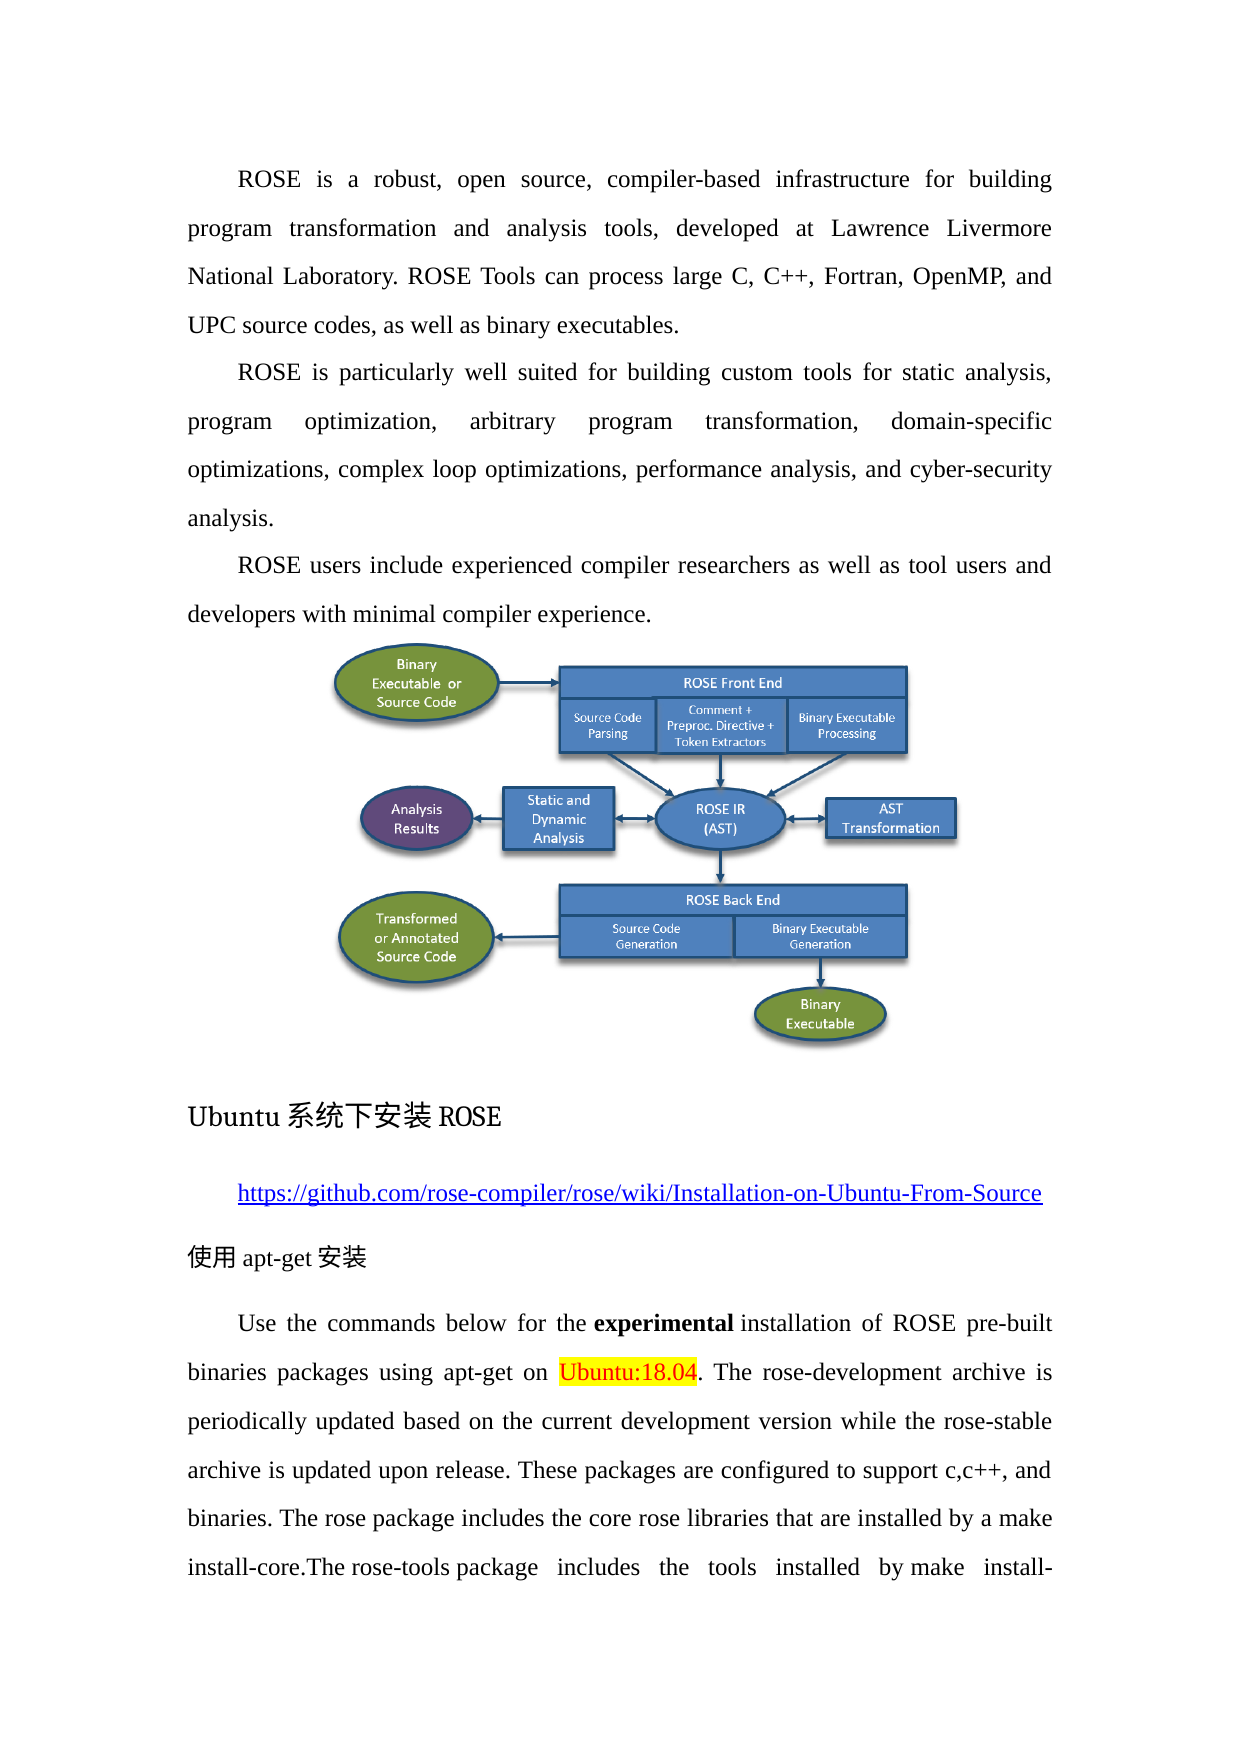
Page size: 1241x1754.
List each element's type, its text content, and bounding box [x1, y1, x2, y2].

text ROSE is particularly well suited for building custom tools for static analysis, program optimization, arbitrary program transformation, domain-specific optimizations, complex loop optimizations, performance analysis, and cyber-security analysis. [187, 355, 1053, 534]
subtitle Ubuntu系统下安装ROSE [187, 1081, 1053, 1146]
text https://github.com/rose-compiler/rose/wiki/Installation-on-Ubuntu-From-Source [187, 1177, 1053, 1209]
picture [327, 643, 963, 1054]
text 使用apt-get安装 [187, 1223, 1053, 1288]
text ROSE users include experienced compiler researchers as well as tool users and developers with minimal compiler experience. [187, 548, 1053, 629]
